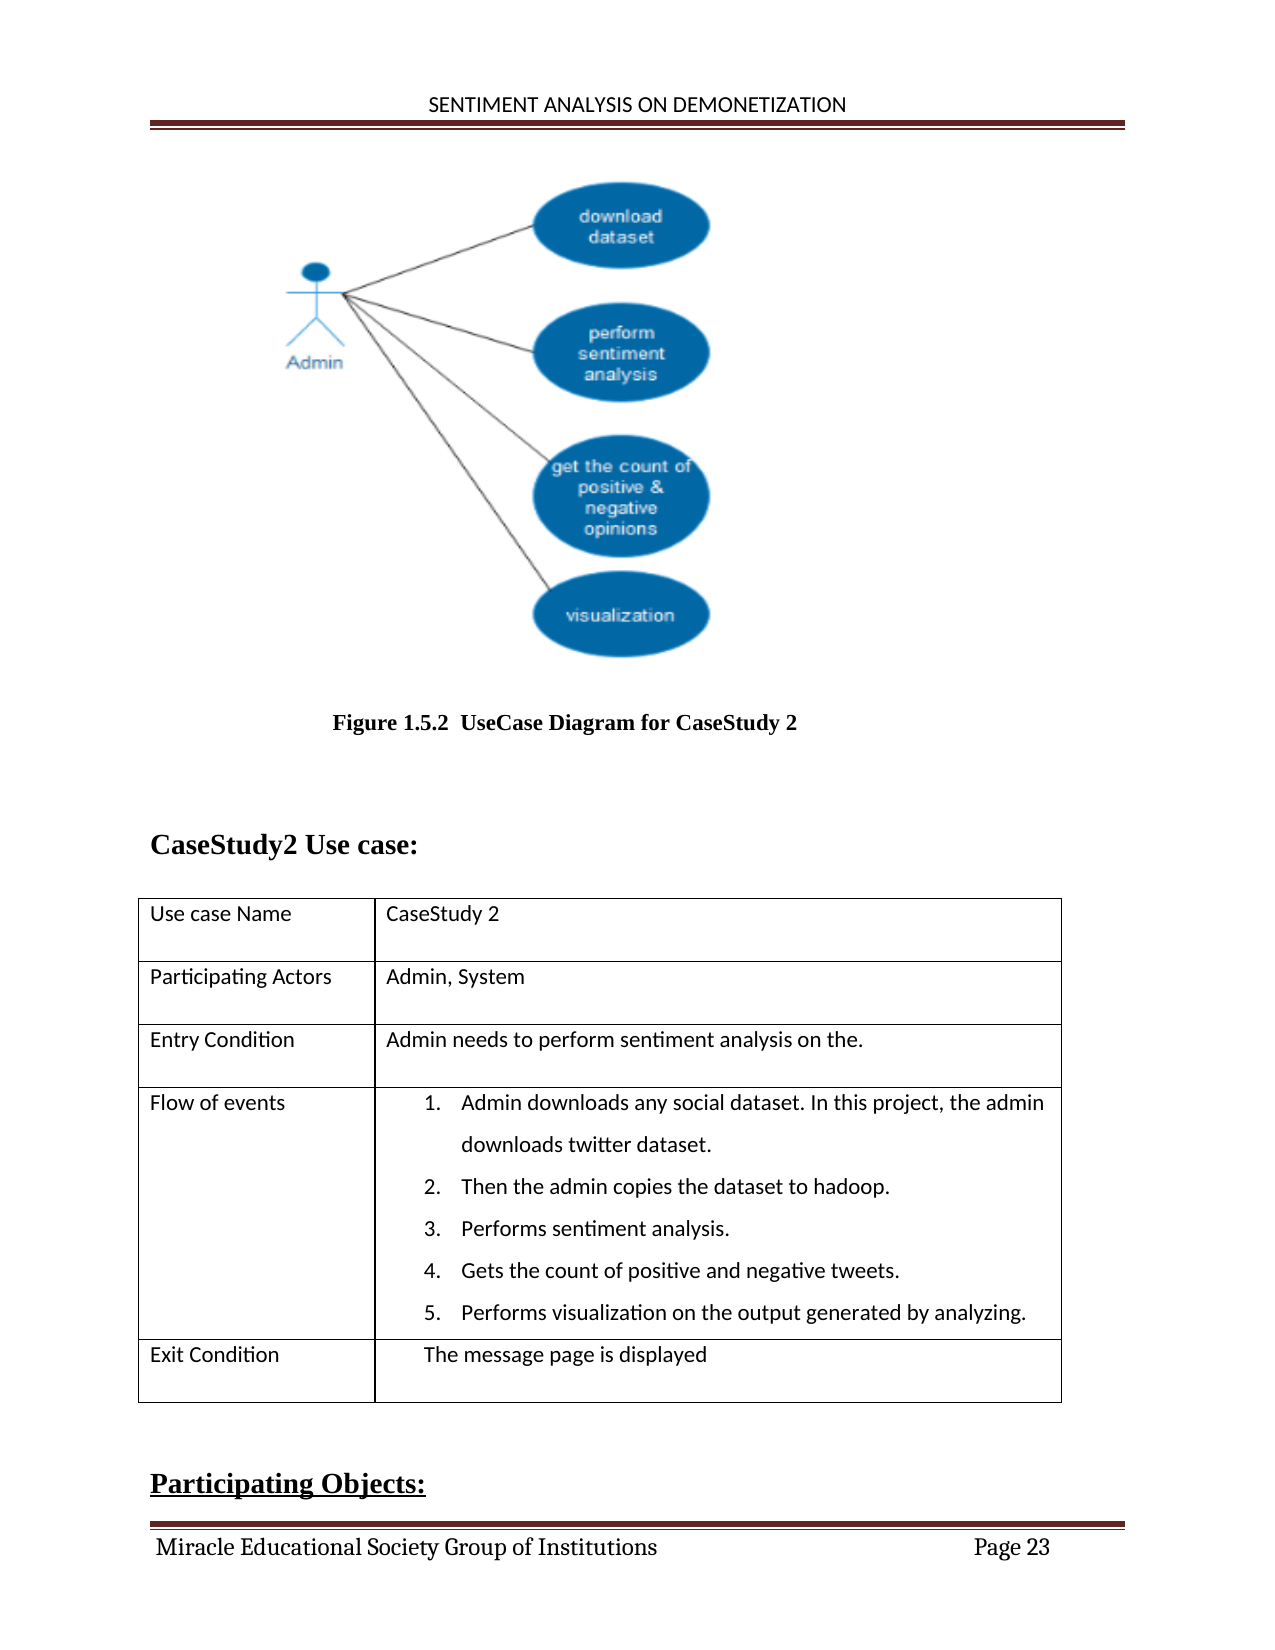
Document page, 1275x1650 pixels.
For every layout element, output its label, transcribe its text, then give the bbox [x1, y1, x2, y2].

table_header CaseStudy 2 [376, 899, 1061, 961]
table_header Use case Name [139, 899, 374, 961]
text CaseStudy2 Use case: [150, 827, 1125, 861]
table_cell Admin needs to perform sentiment analysis on the. [376, 1025, 1061, 1087]
table_cell Admin, System [376, 962, 1061, 1024]
text Figure 1.5.2 UseCase Diagram for CaseStudy 2 [150, 709, 1125, 735]
table_cell Exit Condition [139, 1340, 374, 1402]
table_cell The message page is displayed [376, 1340, 1061, 1402]
table_cell Participating Actors [139, 962, 374, 1024]
table_cell Entry Condition [139, 1025, 374, 1087]
table_cell Flow of events [139, 1088, 374, 1339]
table_cell Admin downloads any social dataset. In this project, the admin downloads twitter dataset. Then the admin copies the dataset to hadoop. Performs sentiment analysis. Gets the count of positive and negative tweets. Performs visualization on the output generated by analyzing. [376, 1088, 1061, 1339]
text Participating Objects: [150, 1466, 1125, 1500]
picture [259, 157, 812, 680]
